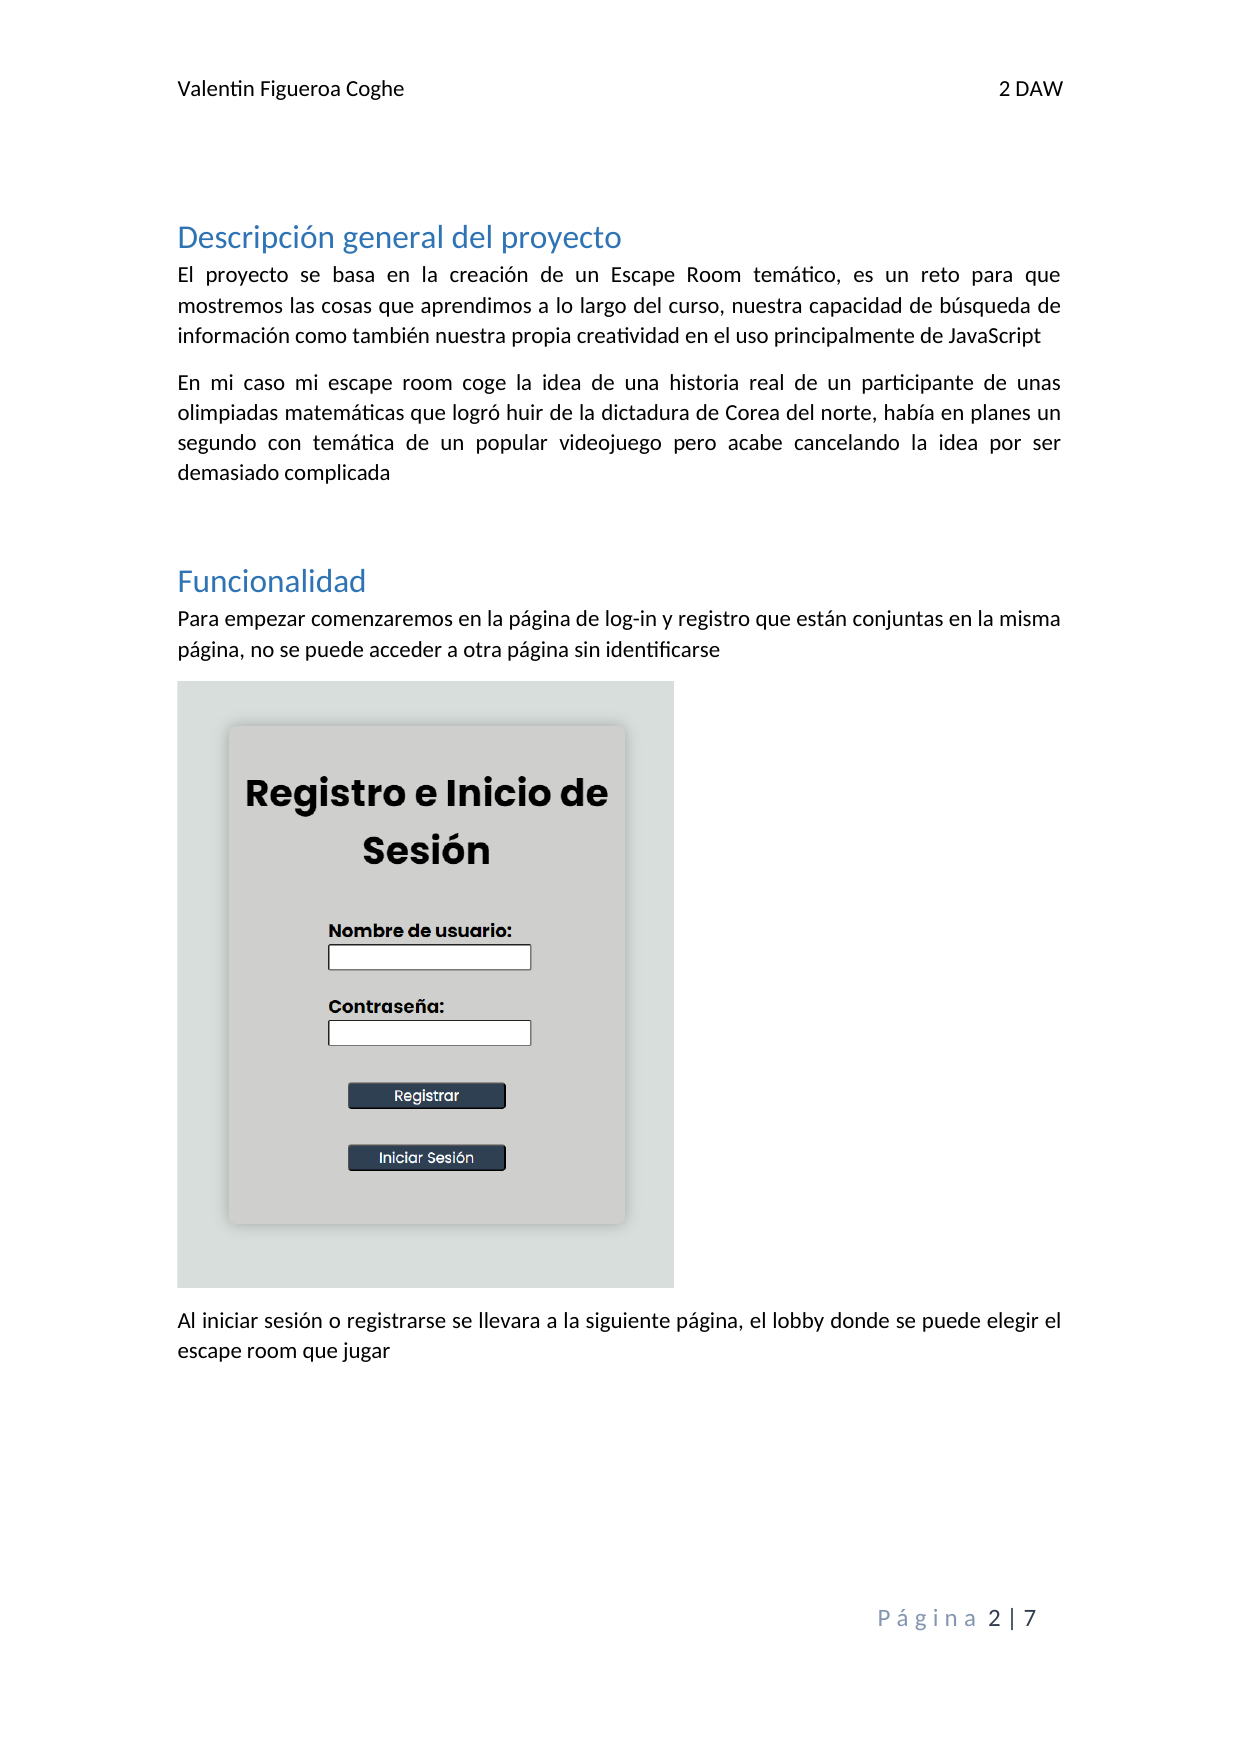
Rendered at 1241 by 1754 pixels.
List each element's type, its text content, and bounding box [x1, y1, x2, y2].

text Para empezar comenzaremos en la página de log-in y registro que están conjuntas en la misma página, no se puede acceder a otra página sin identificarse [177, 604, 1063, 663]
text El proyecto se basa en la creación de un Escape Room temático, es un reto para que mostremos las cosas que aprendimos a lo largo del curso, nuestra capacidad de búsqueda de información como también nuestra propia creatividad en el uso principalmente de JavaScript [177, 261, 1063, 349]
picture [177, 681, 674, 1288]
text Al iniciar sesión o registrarse se llevara a la siguiente página, el lobby donde se puede elegir el escape room que jugar [177, 1306, 1063, 1364]
subtitle Funcionalidad [177, 561, 1063, 601]
text En mi caso mi escape room coge la idea de una historia real de un participante de unas olimpiadas matemáticas que logró huir de la dictadura de Corea del norte, había en planes un segundo con temática de un popular videojuego pero acabe cancelando la idea por ser demasiado complicada [177, 368, 1063, 486]
subtitle Descripción general del proyecto [177, 217, 1063, 257]
